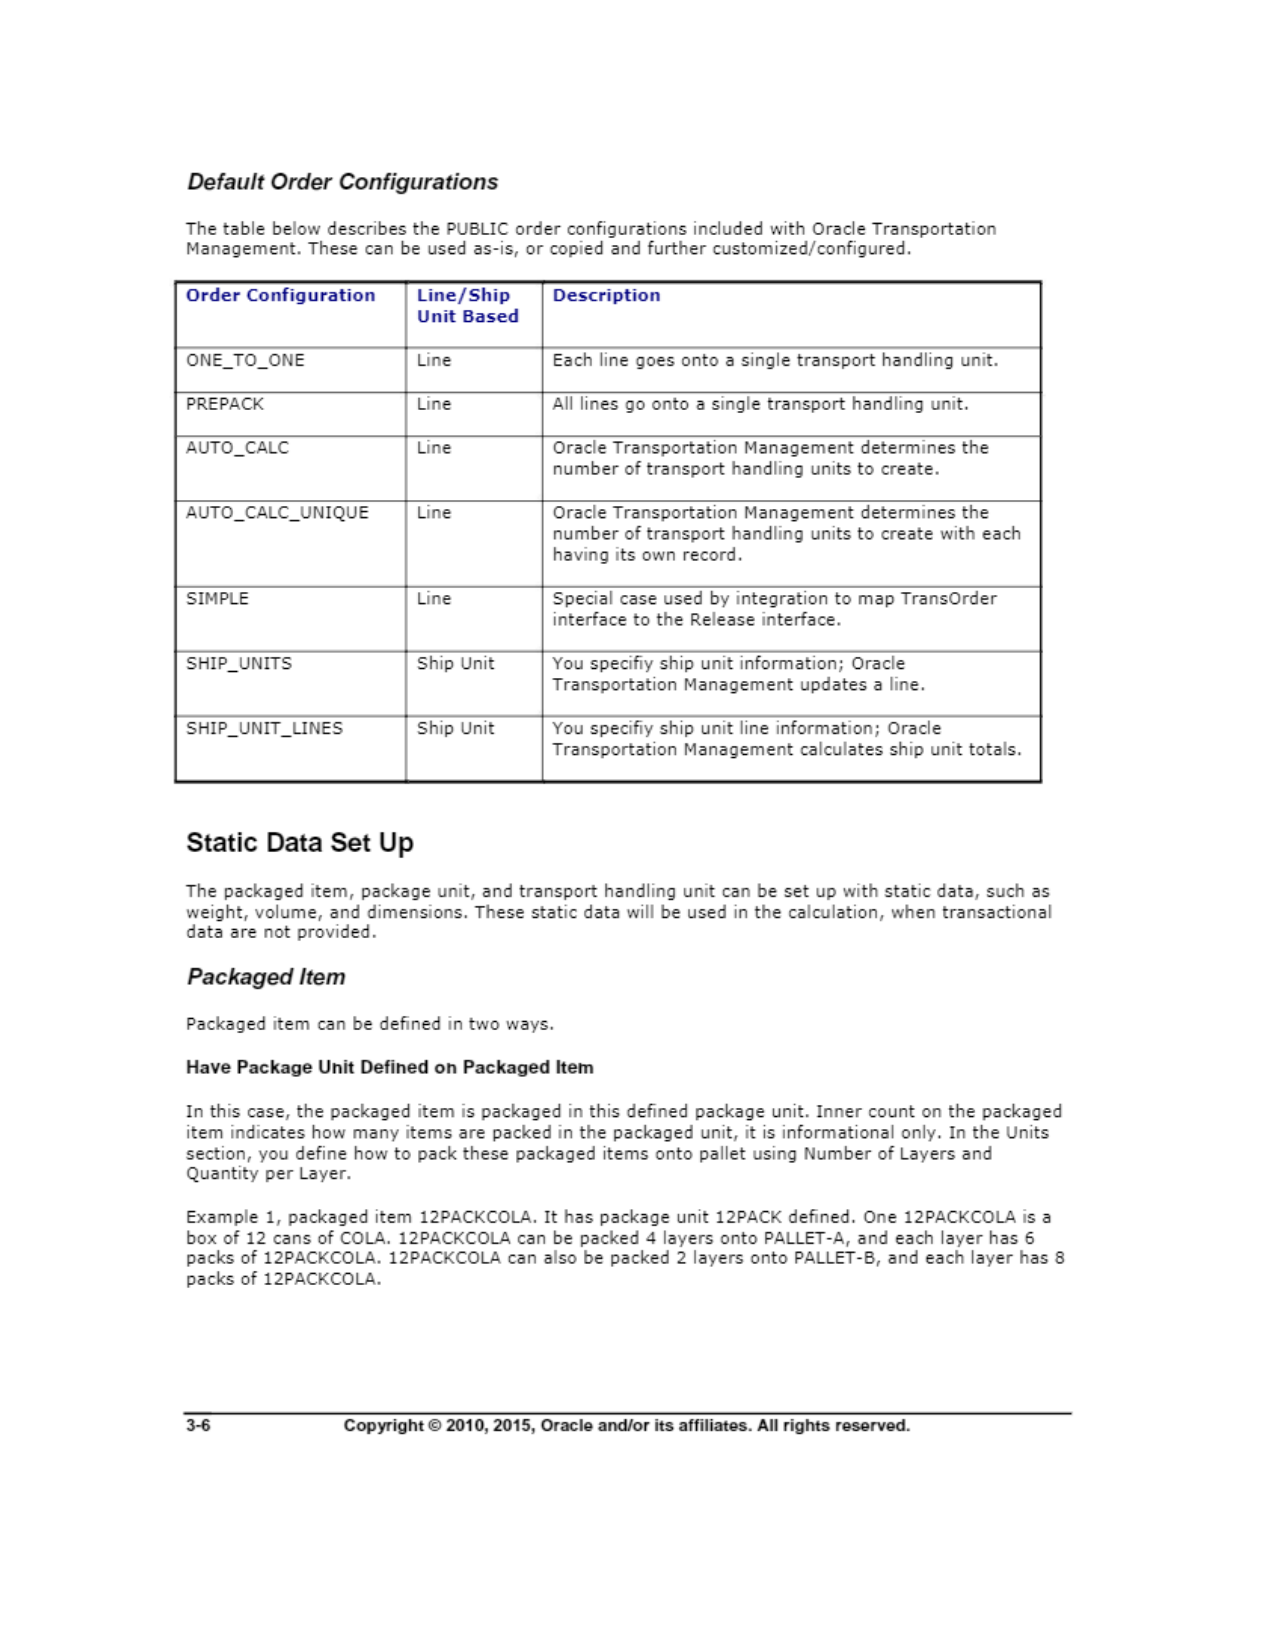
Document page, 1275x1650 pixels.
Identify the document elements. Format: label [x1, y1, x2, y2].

picture [150, 150, 1125, 1460]
